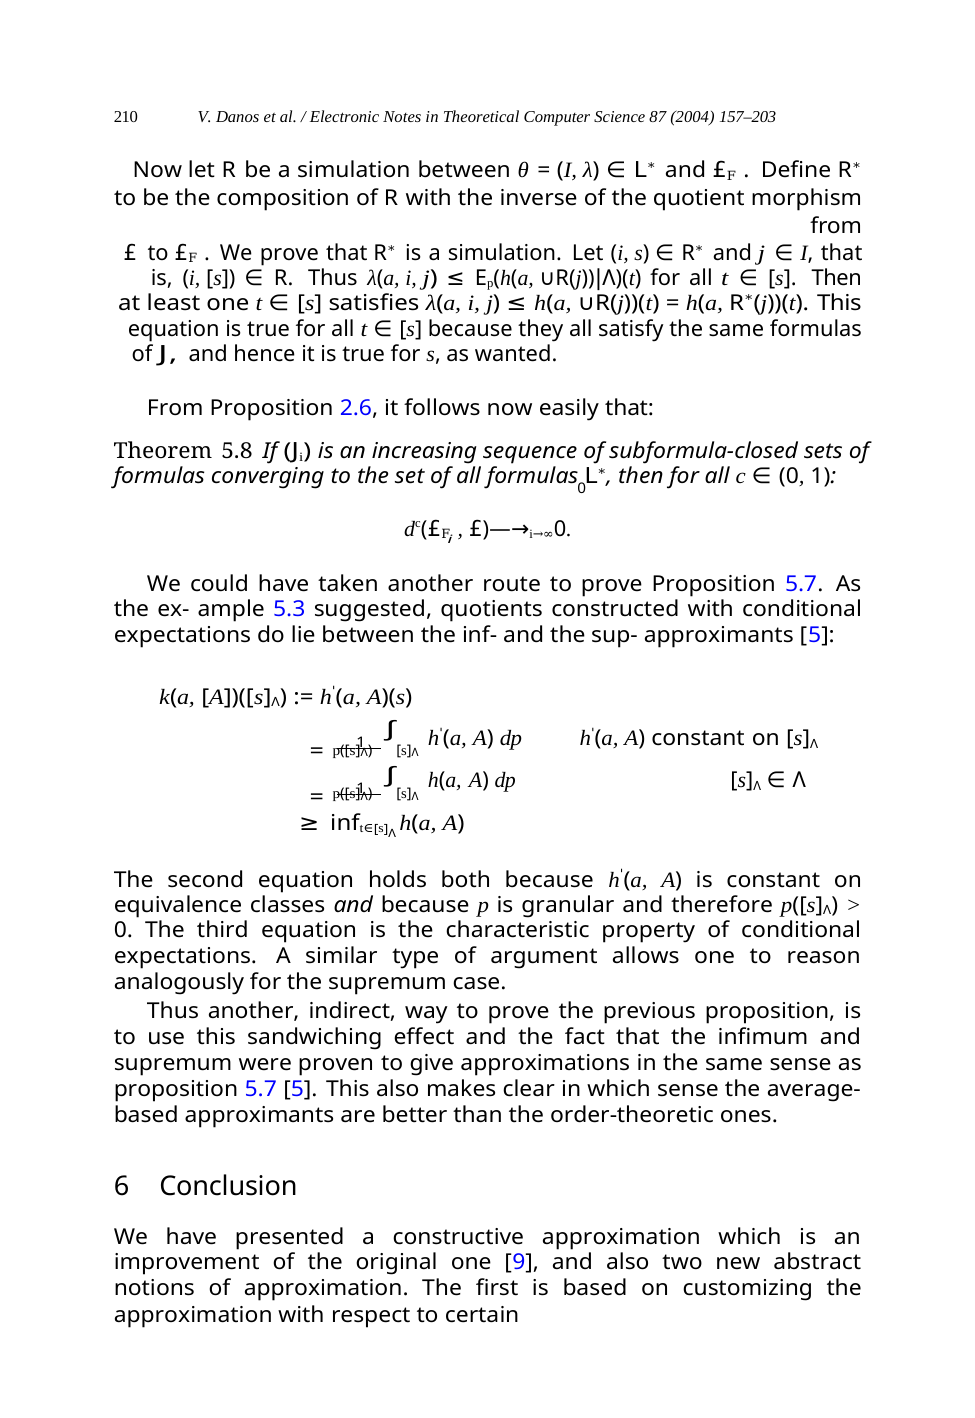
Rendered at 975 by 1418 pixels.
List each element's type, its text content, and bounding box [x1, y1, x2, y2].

text ≥ inft∈[s]Λ h(a, A) [299, 807, 892, 841]
text dc(£F , £)—→i→∞0. [102, 513, 874, 543]
text We could have taken another route to prove Proposition 5.7. As the ex- ample 5.3 suggested, quotients constructed with conditional expectations do lie between the inf- and the sup- approximants [5]: [113, 570, 862, 649]
text to be the composition of R with the inverse of the quotient morphism from [102, 184, 862, 238]
text Thus another, indirect, way to prove the previous proposition, is to use this sandwiching effect and the fact that the infimum and supremum were proven to give approximations in the same sense as proposition 5.7 [5]. This also makes clear in which sense the average-based approximants are better than the order-theoretic ones. [113, 998, 862, 1129]
text Theorem 5.8 If (Ji) is an increasing sequence of subformula-closed sets of formulas converging to the set of all formulas L∗, then for all c ∈ (0, 1): [113, 438, 892, 490]
text = 1 ∫ [102, 757, 396, 802]
text equation is true for all t ∈ [s] because they all satisfy the same formulas of J, and hence it is true for s, as wanted. [113, 316, 862, 368]
text h(a, A) dp [s]Λ ∈ Λ [428, 764, 892, 794]
text at least one t ∈ [s] satisfies λ(a, i, j) ≤ h(a, ∪R(j))(t) = h(a, R∗(j))(t). This [102, 292, 862, 314]
text The second equation holds both because h'(a, A) is constant on equivalence classes and because p is granular and therefore p([s]Λ) > 0. The third equation is the characteristic property of conditional expectations. A similar type of argument allows one to reason analogously for the supremum case. [113, 867, 862, 996]
text We have presented a constructive approximation which is an improvement of the original one [9], and also two new abstract notions of approximation. The first is based on customizing the approximation with respect to certain [113, 1223, 862, 1328]
text Now let R be a simulation between θ = (I, λ) ∈ L∗ and £F . Define R∗ [102, 155, 861, 184]
text £ to £F . We prove that R∗ is a simulation. Let (i, s) ∈ R∗ and j ∈ I, that is, (i, [s]) ∈ R. Thus λ(a, i, j) ≤ Ep(h(a, ∪R(j))|Λ)(t) for all t ∈ [s]. Then [113, 240, 862, 292]
subtitle Conclusion [113, 1166, 892, 1203]
text From Proposition 2.6, it follows now easily that: [147, 391, 892, 421]
text k(a, [A])([s]Λ) := h'(a, A)(s) [159, 680, 892, 710]
text = 1 ∫ [102, 710, 396, 757]
text h'(a, A) dp h'(a, A) constant on [s]Λ [428, 721, 892, 751]
